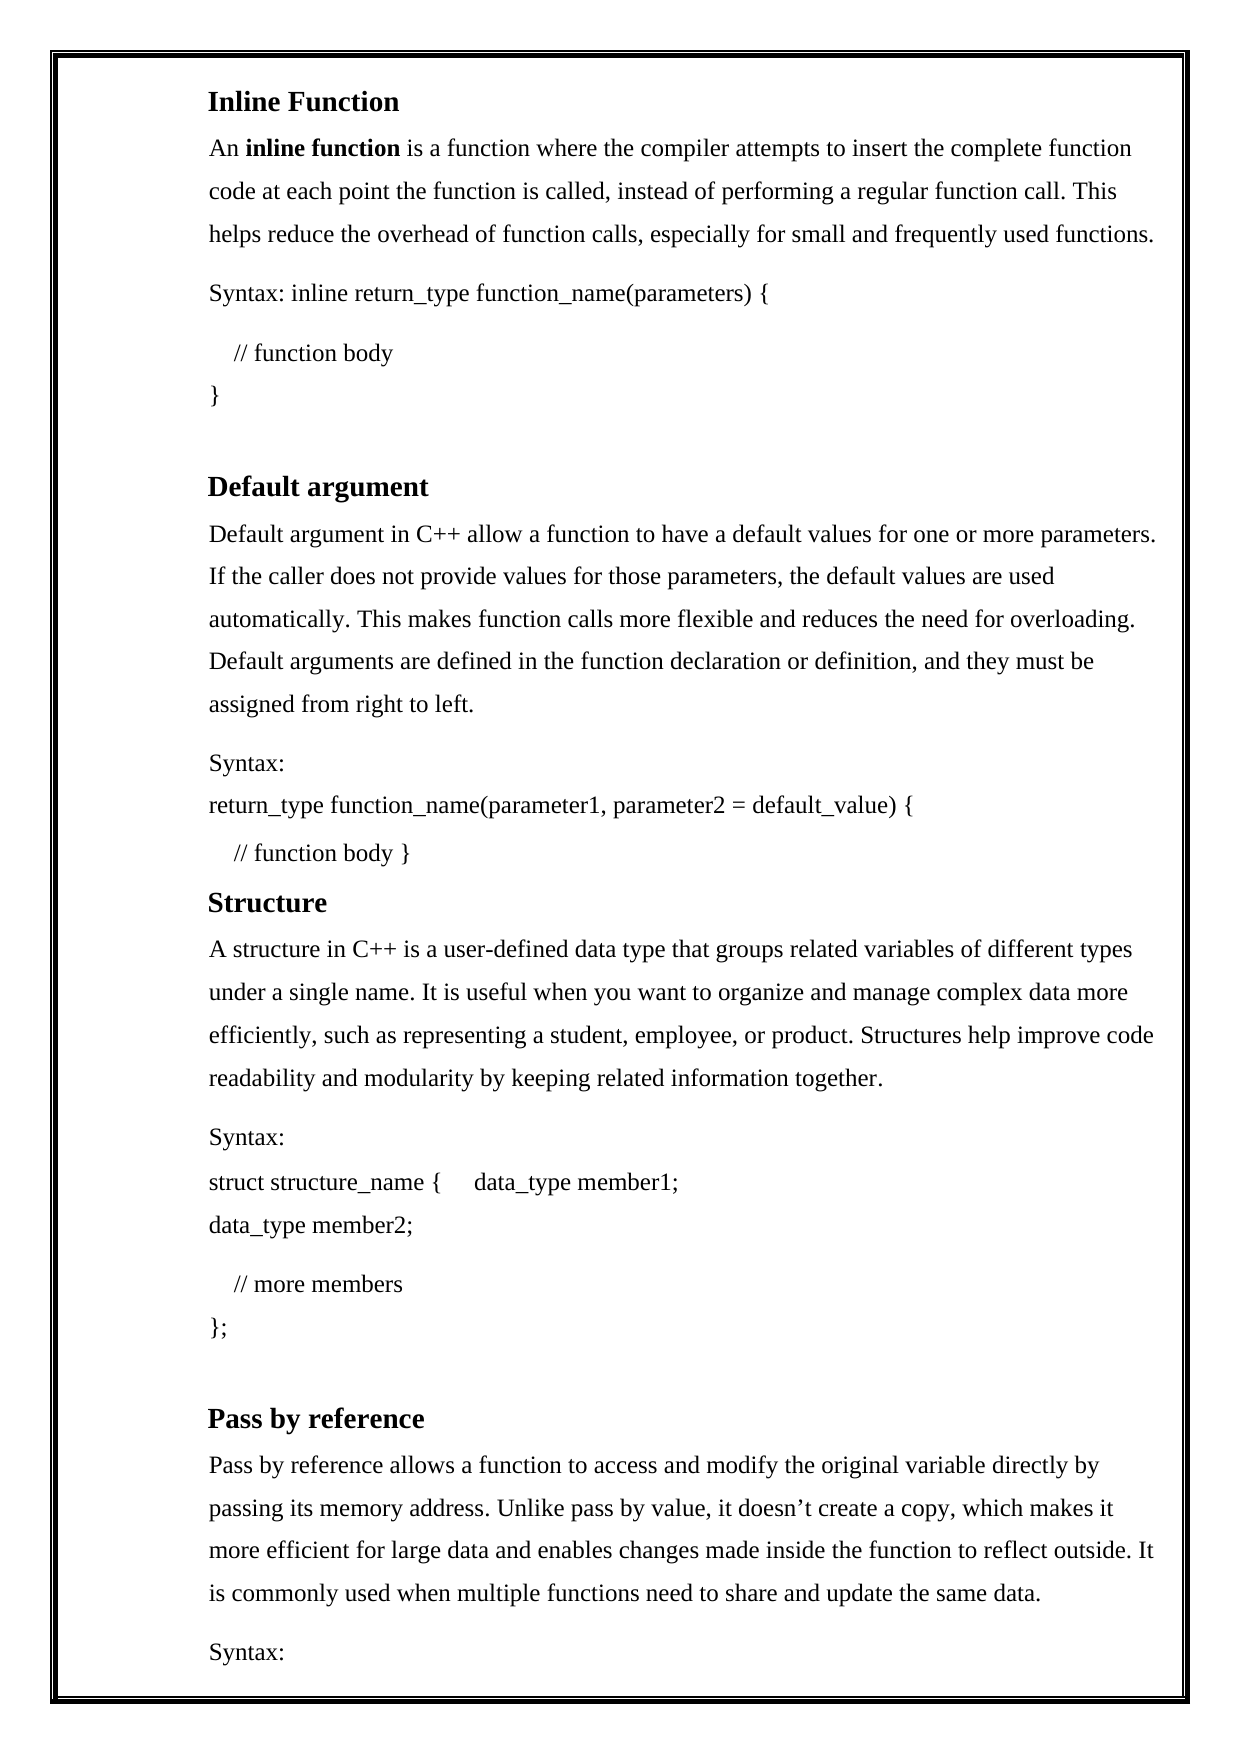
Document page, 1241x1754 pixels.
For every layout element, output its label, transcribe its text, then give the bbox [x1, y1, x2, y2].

text An inline function is a function where the compiler attempts to insert the complete function code at each point the function is called, instead of performing a regular function call. This helps reduce the overhead of function calls, especially for small and frequently used functions. [208, 133, 1165, 248]
text Syntax: [208, 748, 1165, 777]
text Syntax: inline return_type function_name(parameters) { [208, 278, 892, 307]
text return_type function_name(parameter1, parameter2 = default_value) { [208, 791, 1165, 819]
subtitle Inline Function [207, 84, 1165, 118]
text Syntax: [208, 1637, 1165, 1666]
text // function body } [208, 838, 1165, 867]
subtitle Default argument [207, 469, 1165, 503]
text } [208, 380, 1165, 409]
text Syntax: [208, 1122, 1165, 1151]
text // function body [208, 338, 1165, 366]
text A structure in C++ is a user-defined data type that groups related variables of different types under a single name. It is useful when you want to organize and manage complex data more efficiently, such as representing a student, employee, or product. Structures help improve code readability and modularity by keeping related information together. [208, 934, 1165, 1092]
subtitle Pass by reference [207, 1401, 1165, 1435]
text }; [208, 1312, 1165, 1341]
text struct structure_name { data_type member1; data_type member2; [208, 1167, 746, 1238]
subtitle Structure [207, 885, 1165, 919]
text Pass by reference allows a function to access and modify the original variable directly by passing its memory address. Unlike pass by value, it doesn’t create a copy, which makes it more efficient for large data and enables changes made inside the function to reflect outside. It is commonly used when multiple functions need to share and update the same data. [208, 1450, 1165, 1607]
text // more members [208, 1269, 1165, 1298]
text Default argument in C++ allow a function to have a default values for one or more parameters. If the caller does not provide values for those parameters, the default values are used automatically. This makes function calls more flexible and reduces the need for overloading. Default arguments are defined in the function declaration or definition, and they must be assigned from right to left. [208, 519, 1165, 717]
